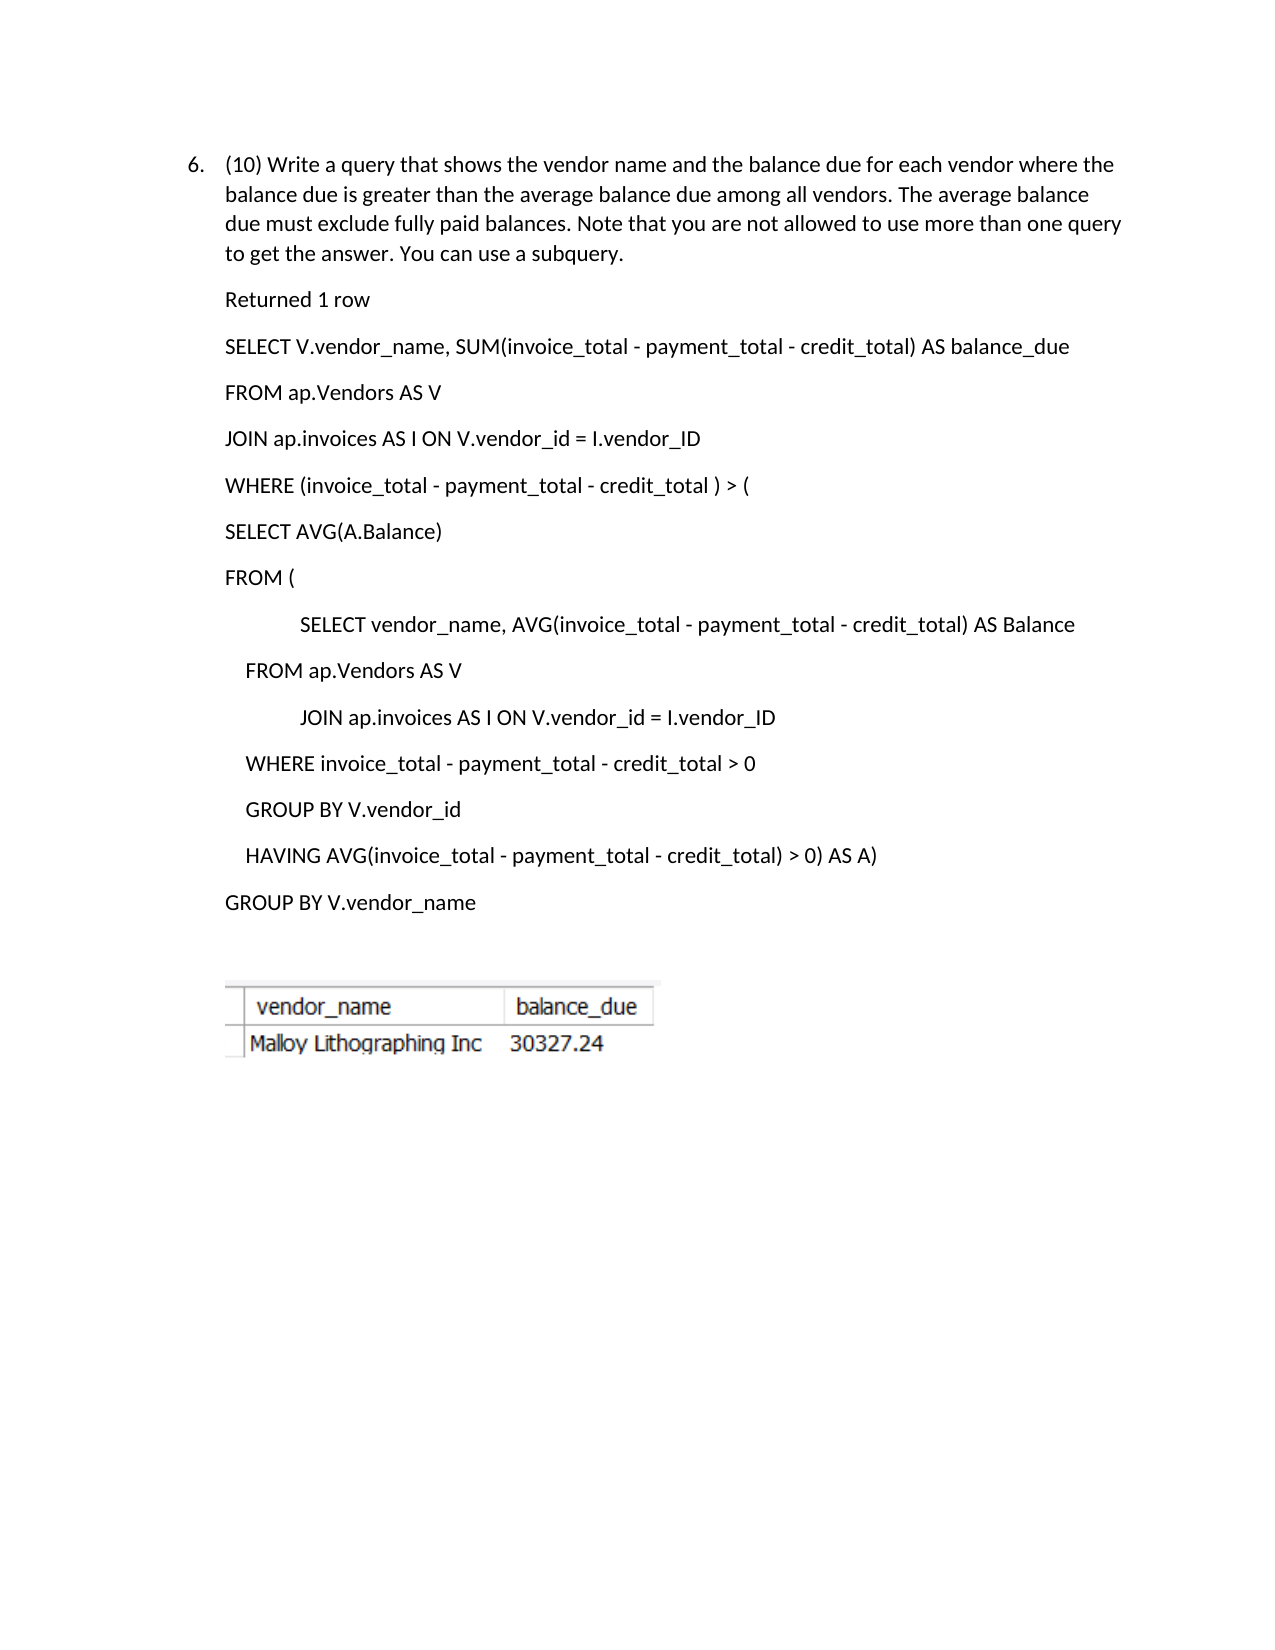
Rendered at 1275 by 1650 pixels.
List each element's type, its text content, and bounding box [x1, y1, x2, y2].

text SELECT V.vendor_name, SUM(invoice_total - payment_total - credit_total) AS balance_due [225, 332, 1125, 360]
text GROUP BY V.vendor_name [225, 888, 1125, 916]
text Returned 1 row [225, 285, 1125, 313]
text JOIN ap.invoices AS I ON V.vendor_id = I.vendor_ID [225, 703, 1125, 731]
text WHERE invoice_total - payment_total - credit_total > 0 [225, 749, 1125, 777]
text SELECT vendor_name, AVG(invoice_total - payment_total - credit_total) AS Balance [225, 610, 1125, 638]
text SELECT AVG(A.Balance) [225, 517, 1125, 545]
text HAVING AVG(invoice_total - payment_total - credit_total) > 0) AS A) [225, 842, 1125, 870]
picture [225, 980, 662, 1061]
list (10) Write a query that shows the vendor name and the balance due for each vendor where the balance due is greater than the average balance due among all vendors. The average balance due must exclude fully paid balances. Note that you are not allowed to use more than one query to get the answer. You can use a subquery. [187, 150, 1125, 267]
text FROM ap.Vendors AS V [225, 378, 1125, 406]
text JOIN ap.invoices AS I ON V.vendor_id = I.vendor_ID [225, 424, 1125, 452]
text GROUP BY V.vendor_id [225, 795, 1125, 823]
text FROM ap.Vendors AS V [225, 656, 1125, 684]
text WHERE (invoice_total - payment_total - credit_total ) > ( [225, 471, 1125, 499]
text FROM ( [225, 563, 1125, 592]
